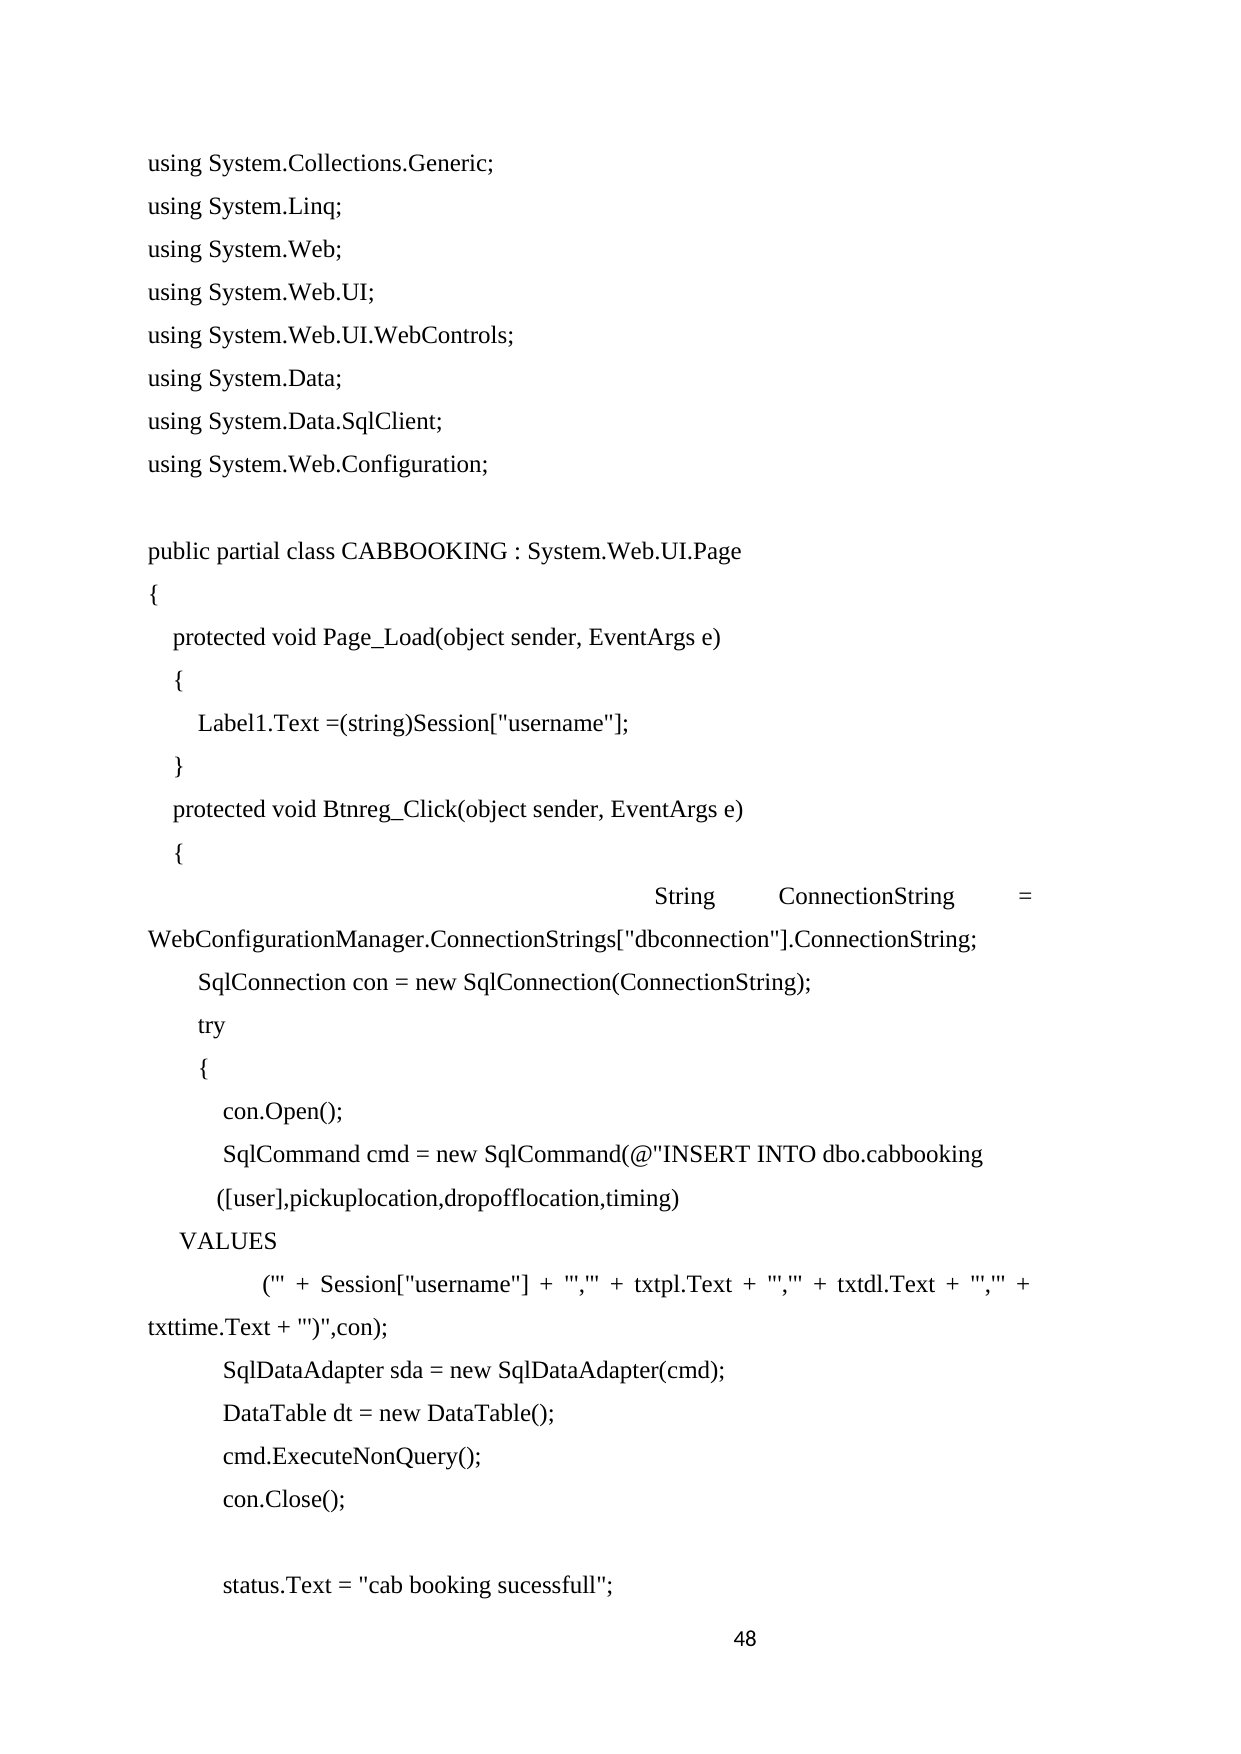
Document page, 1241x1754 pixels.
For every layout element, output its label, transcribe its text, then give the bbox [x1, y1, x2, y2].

text } [148, 751, 1033, 780]
text using System.Data; [148, 363, 1033, 392]
text using System.Collections.Generic; [148, 148, 1033, 176]
text SqlConnection con = new SqlConnection(ConnectionString); [148, 967, 1033, 996]
text String ConnectionString = WebConfigurationManager.ConnectionStrings["dbconnection"].ConnectionString; [148, 881, 1033, 953]
text { [148, 665, 1033, 694]
text try [148, 1010, 1033, 1039]
text public partial class CABBOOKING : System.Web.UI.Page [148, 536, 1033, 564]
text SqlCommand cmd = new SqlCommand(@"INSERT INTO dbo.cabbooking [148, 1139, 1033, 1168]
text protected void Page_Load(object sender, EventArgs e) [148, 622, 1033, 651]
text protected void Btnreg_Click(object sender, EventArgs e) [148, 794, 1033, 823]
text using System.Web; [148, 234, 1033, 263]
text con.Close(); [148, 1484, 1033, 1513]
text ('" + Session["username"] + "','" + txtpl.Text + "','" + txtdl.Text + "','" + txttime.Text + "')",con); [148, 1269, 1033, 1341]
text VALUES [148, 1226, 1033, 1254]
text using System.Web.UI; [148, 277, 1033, 306]
text { [148, 1053, 1033, 1082]
text status.Text = "cab booking sucessfull"; [148, 1570, 1033, 1598]
text Label1.Text =(string)Session["username"]; [148, 708, 1033, 737]
text using System.Linq; [148, 191, 1033, 219]
text cmd.ExecuteNonQuery(); [148, 1441, 1033, 1470]
text { [148, 579, 1033, 608]
text using System.Data.SqlClient; [148, 406, 1033, 435]
text using System.Web.UI.WebControls; [148, 320, 1033, 349]
text con.Open(); [148, 1096, 1033, 1125]
text { [148, 838, 1033, 866]
text ([user],pickuplocation,dropofflocation,timing) [148, 1183, 1033, 1211]
text using System.Web.Configuration; [148, 449, 1033, 478]
text SqlDataAdapter sda = new SqlDataAdapter(cmd); [148, 1355, 1033, 1384]
text DataTable dt = new DataTable(); [148, 1398, 1033, 1427]
